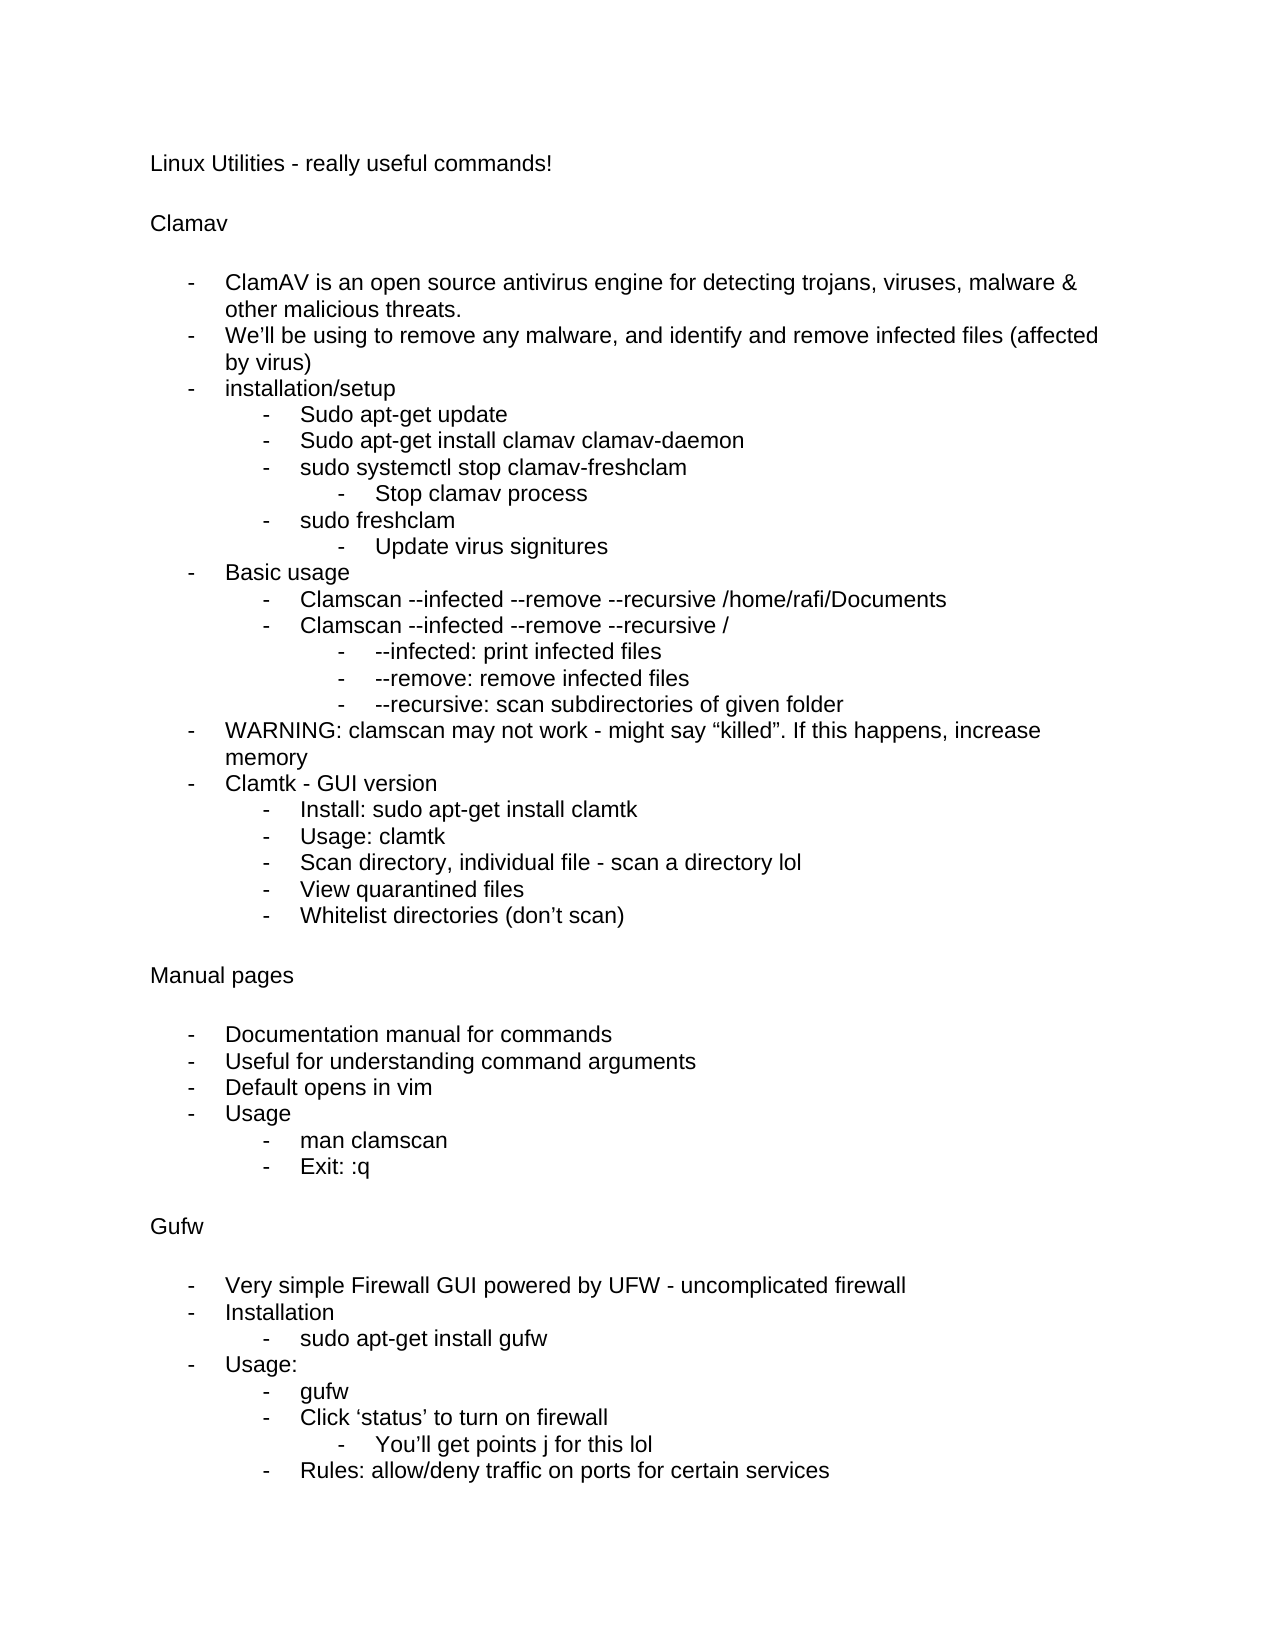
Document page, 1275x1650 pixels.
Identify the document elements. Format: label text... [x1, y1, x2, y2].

list Usage: [187, 1351, 1125, 1378]
text Clamav [150, 210, 1125, 236]
list Clamscan --infected --remove --recursive / [262, 612, 1125, 638]
list Click ‘status’ to turn on firewall [262, 1404, 1125, 1431]
list Documentation manual for commands [187, 1021, 1125, 1048]
list installation/setup [187, 375, 1125, 401]
list sudo freshclam [262, 507, 1125, 533]
list sudo systemctl stop clamav-freshclam [262, 454, 1125, 480]
text Linux Utilities - really useful commands! [150, 150, 1125, 176]
list gufw [262, 1378, 1125, 1404]
list View quarantined files [262, 876, 1125, 902]
list Stop clamav process [337, 480, 1125, 507]
list Scan directory, individual file - scan a directory lol [262, 849, 1125, 876]
list Exit: :q [262, 1153, 1125, 1179]
list Rules: allow/deny traffic on ports for certain services [262, 1457, 1125, 1483]
list Useful for understanding command arguments [187, 1048, 1125, 1074]
text Gufw [150, 1213, 1125, 1239]
list man clamscan [262, 1127, 1125, 1153]
list Sudo apt-get update [262, 401, 1125, 427]
list Whitelist directories (don’t scan) [262, 902, 1125, 928]
list Install: sudo apt-get install clamtk [262, 796, 1125, 823]
list Update virus signitures [337, 533, 1125, 559]
list Clamscan --infected --remove --recursive /home/rafi/Documents [262, 586, 1125, 612]
list Usage: clamtk [262, 823, 1125, 849]
list Very simple Firewall GUI powered by UFW - uncomplicated firewall [187, 1272, 1125, 1299]
list We’ll be using to remove any malware, and identify and remove infected files (affected by virus) [187, 322, 1125, 375]
list sudo apt-get install gufw [262, 1325, 1125, 1351]
list --recursive: scan subdirectories of given folder [337, 691, 1125, 717]
list Sudo apt-get install clamav clamav-daemon [262, 427, 1125, 454]
list WARNING: clamscan may not work - might say “killed”. If this happens, increase memory [187, 717, 1125, 770]
list Clamtk - GUI version [187, 770, 1125, 796]
list Usage [187, 1100, 1125, 1127]
list Default opens in vim [187, 1074, 1125, 1100]
list --remove: remove infected files [337, 665, 1125, 691]
list You’ll get points j for this lol [337, 1431, 1125, 1457]
list Basic usage [187, 559, 1125, 586]
list --infected: print infected files [337, 638, 1125, 665]
list ClamAV is an open source antivirus engine for detecting trojans, viruses, malware & other malicious threats. [187, 269, 1125, 322]
text Manual pages [150, 962, 1125, 988]
list Installation [187, 1299, 1125, 1325]
